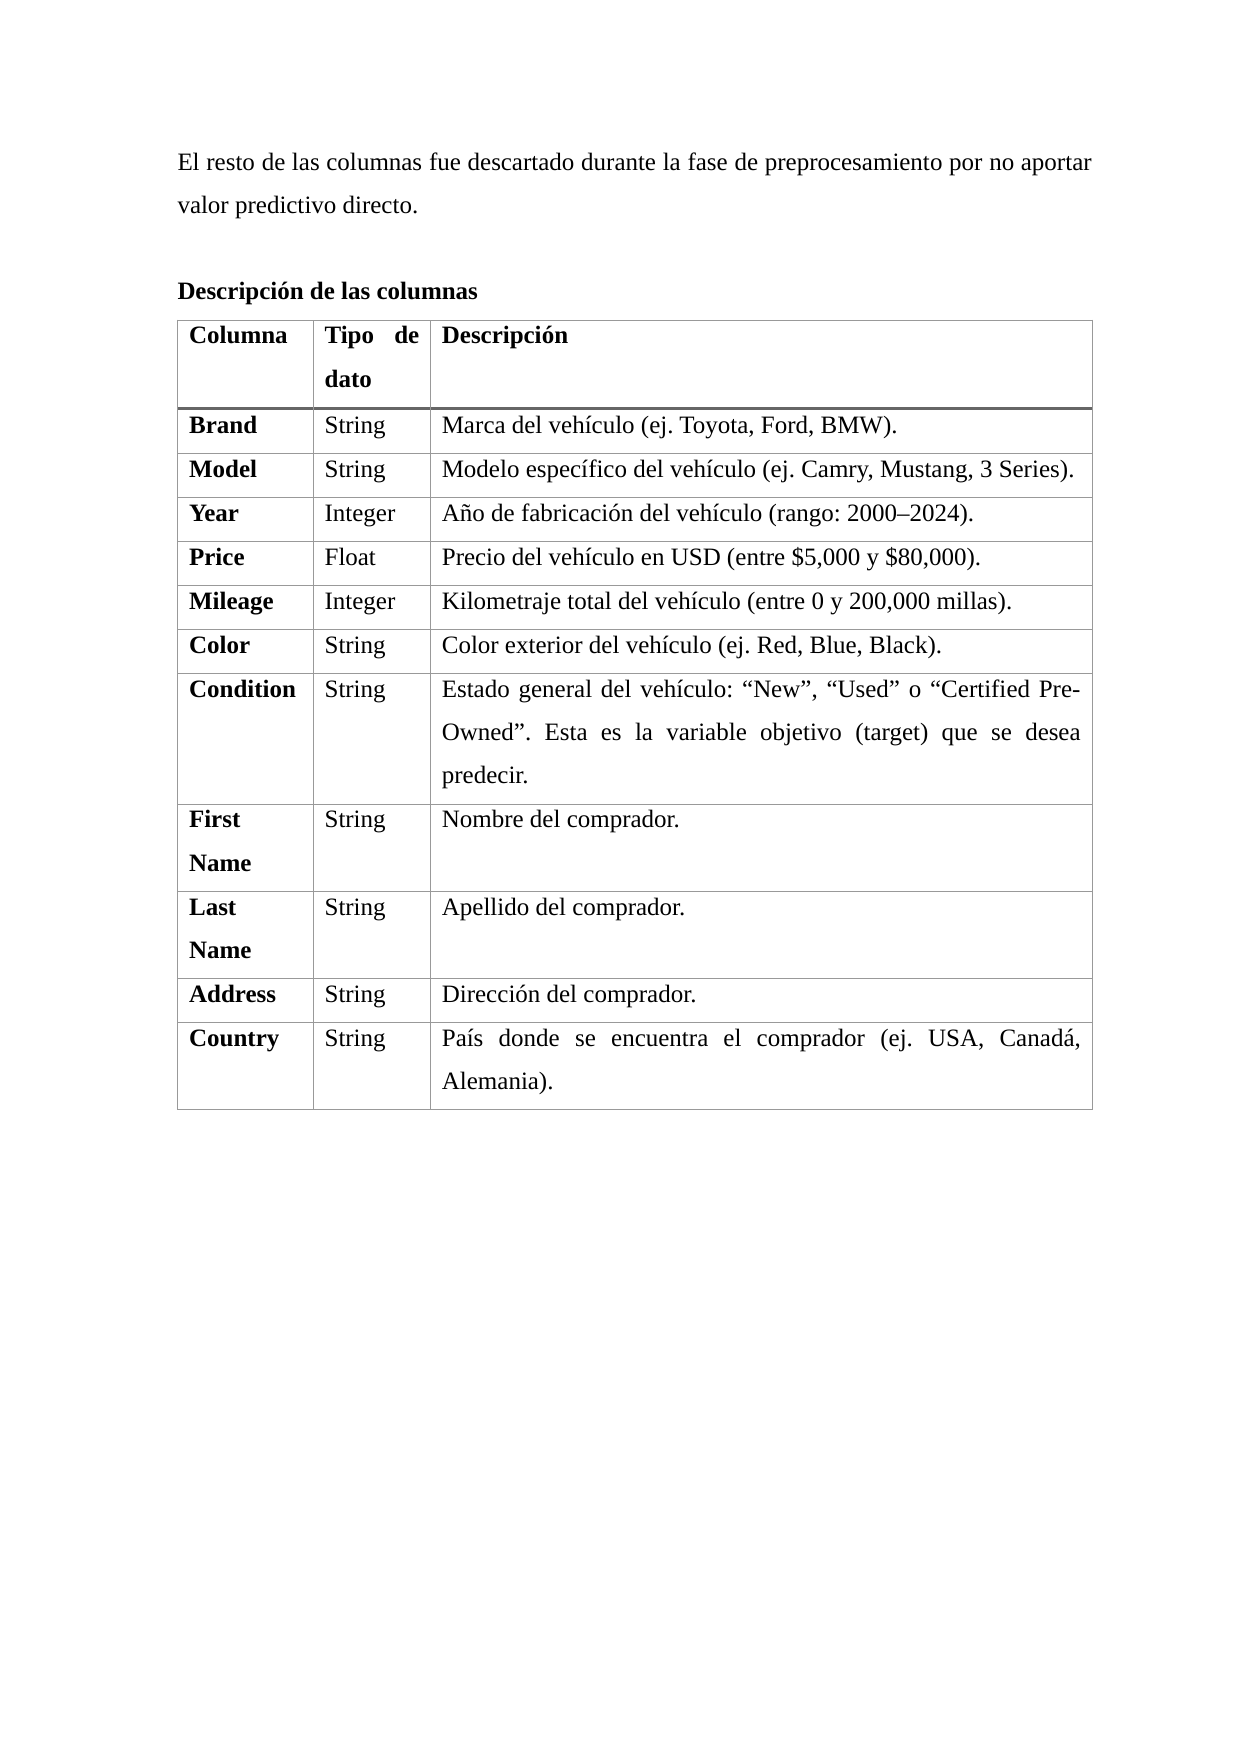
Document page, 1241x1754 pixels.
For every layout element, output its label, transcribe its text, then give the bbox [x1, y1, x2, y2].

table_header Descripción [431, 321, 1092, 407]
table_cell Kilometraje total del vehículo (entre 0 y 200,000 millas). [431, 586, 1092, 629]
table_cell Marca del vehículo (ej. Toyota, Ford, BMW). [431, 410, 1092, 453]
table_cell String [314, 674, 430, 803]
text Descripción de las columnas [177, 276, 1093, 305]
table_cell Last Name [178, 892, 313, 978]
table_cell Nombre del comprador. [431, 805, 1092, 891]
table_cell Integer [314, 586, 430, 629]
table_cell String [314, 630, 430, 673]
table_cell Mileage [178, 586, 313, 629]
table_cell Country [178, 1023, 313, 1109]
table_cell Brand [178, 410, 313, 453]
table_cell Integer [314, 498, 430, 541]
table_cell String [314, 805, 430, 891]
table_cell Model [178, 454, 313, 497]
table_cell Estado general del vehículo: “New”, “Used” o “Certified Pre-Owned”. Esta es la variable objetivo (target) que se desea predecir. [431, 674, 1092, 803]
table_cell Condition [178, 674, 313, 803]
table_cell String [314, 454, 430, 497]
table_cell Modelo específico del vehículo (ej. Camry, Mustang, 3 Series). [431, 454, 1092, 497]
table_cell String [314, 979, 430, 1022]
table_header Tipo de dato [314, 321, 430, 407]
table_cell Dirección del comprador. [431, 979, 1092, 1022]
table_cell Year [178, 498, 313, 541]
table_cell Año de fabricación del vehículo (rango: 2000–2024). [431, 498, 1092, 541]
table_cell Color exterior del vehículo (ej. Red, Blue, Black). [431, 630, 1092, 673]
table_cell String [314, 1023, 430, 1109]
table_cell String [314, 410, 430, 453]
table_cell Color [178, 630, 313, 673]
table_cell String [314, 892, 430, 978]
table_cell País donde se encuentra el comprador (ej. USA, Canadá, Alemania). [431, 1023, 1092, 1109]
table_cell Apellido del comprador. [431, 892, 1092, 978]
table_cell Precio del vehículo en USD (entre $5,000 y $80,000). [431, 542, 1092, 585]
table_cell Float [314, 542, 430, 585]
table_header Columna [178, 321, 313, 407]
table_cell Price [178, 542, 313, 585]
table_cell First Name [178, 805, 313, 891]
table_cell Address [178, 979, 313, 1022]
text El resto de las columnas fue descartado durante la fase de preprocesamiento por no aportar valor predictivo directo. [177, 147, 1093, 219]
